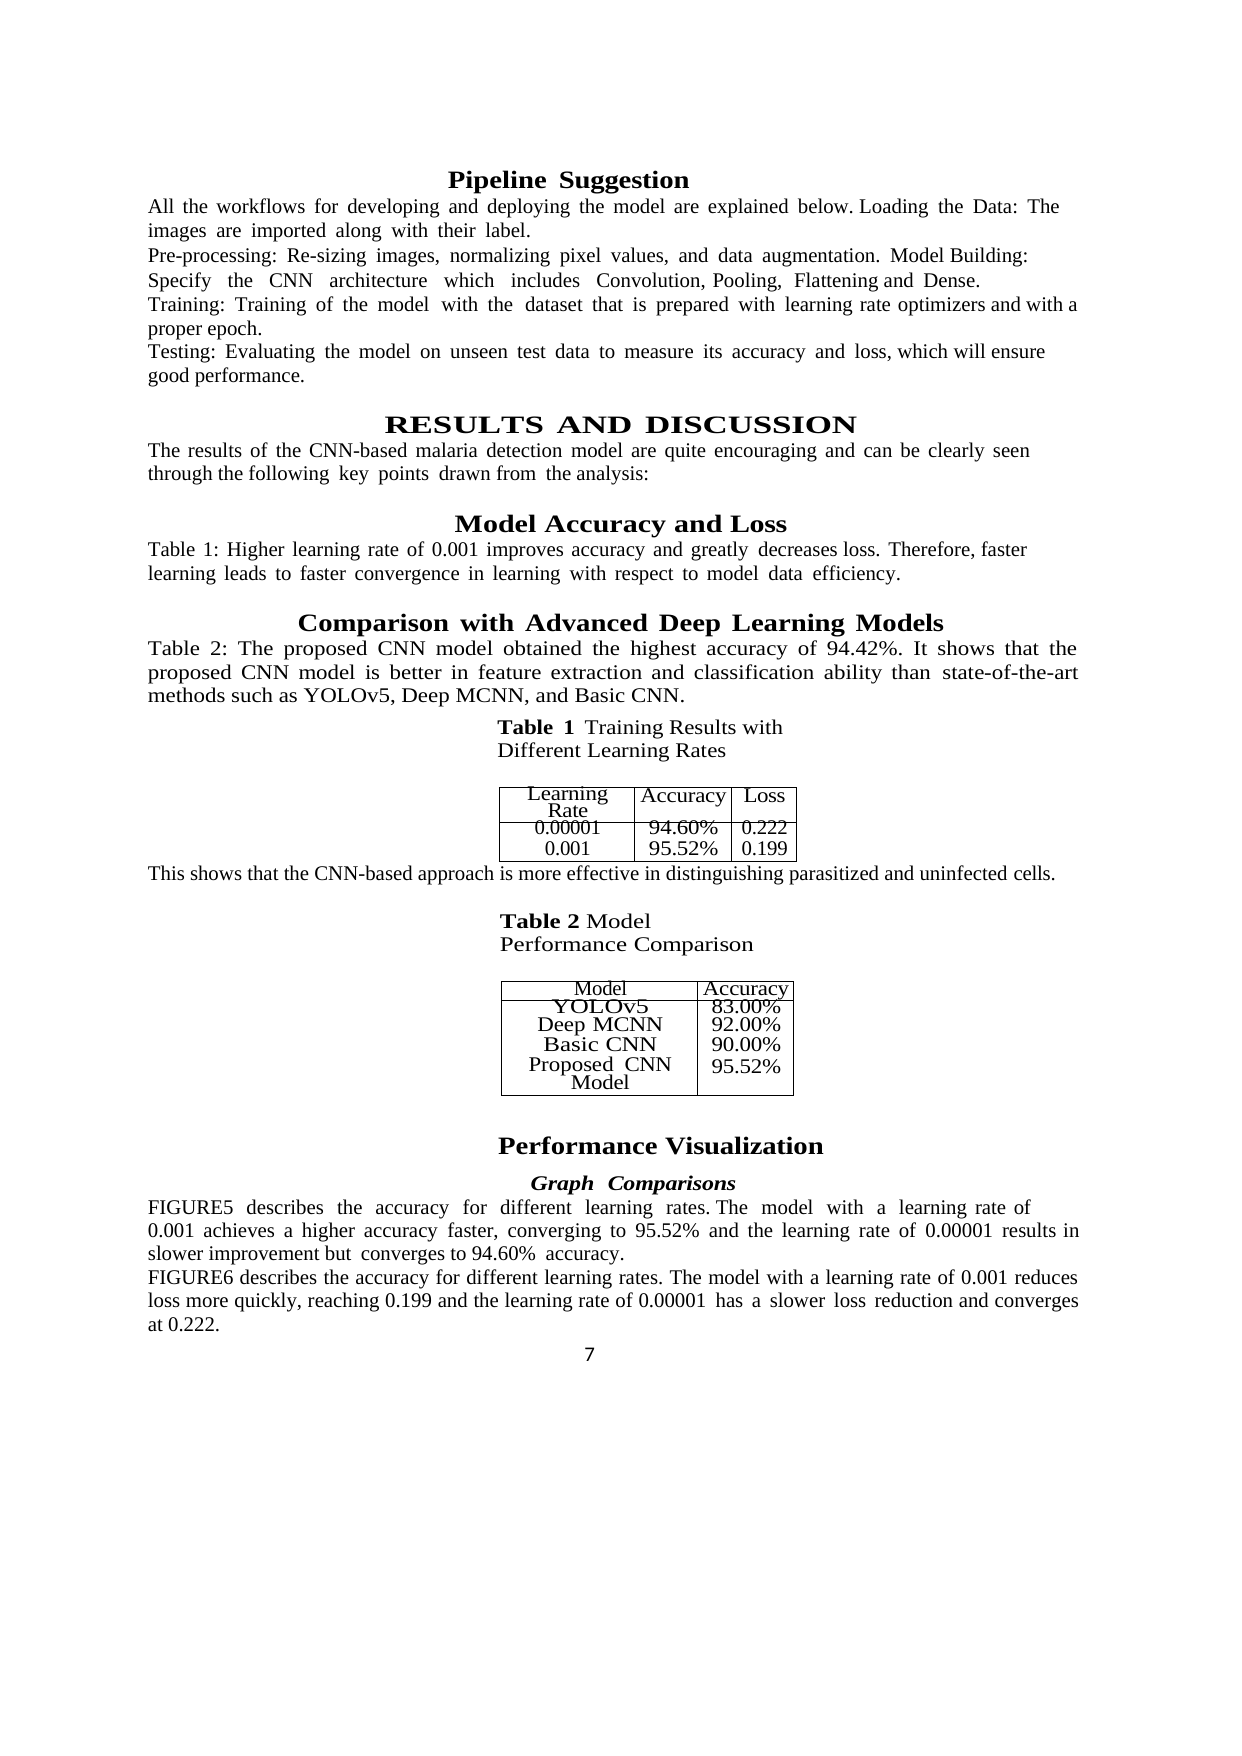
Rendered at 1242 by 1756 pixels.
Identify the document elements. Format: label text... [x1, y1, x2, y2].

table_cell 90.00% [698, 1037, 793, 1057]
table_header Loss [732, 788, 796, 822]
text The results of the CNN-based malaria detection model are quite encouraging and can be clearly seen through the following key points drawn from the analysis: [148, 439, 1079, 485]
table_cell YOLOv5 [502, 1001, 697, 1017]
text This shows that the CNN-based approach is more effective in distinguishing parasitized and uninfected cells. [148, 862, 1079, 886]
table_cell 0.00001 [500, 823, 634, 839]
table_header Learning Rate [500, 788, 634, 822]
table_header Accuracy [698, 982, 793, 1000]
text Training: Training of the model with the dataset that is prepared with learning rate optimizers and with a proper epoch. [148, 292, 1079, 340]
table_cell 0.001 [500, 839, 634, 861]
text Table 1: Higher learning rate of 0.001 improves accuracy and greatly decreases loss. Therefore, faster learning leads to faster convergence in learning with respect to model data efficiency. [148, 537, 1079, 584]
text FIGURE6 describes the accuracy for different learning rates. The model with a learning rate of 0.001 reduces loss more quickly, reaching 0.199 and the learning rate of 0.00001 has a slower loss reduction and converges at 0.222. [148, 1265, 1079, 1336]
text Table 2 Model Performance Comparison [499, 910, 784, 956]
table_cell 94.60% [635, 823, 731, 839]
subtitle Model Accuracy and Loss [252, 509, 989, 537]
subtitle Graph Comparisons [530, 1171, 1079, 1195]
table_cell Proposed CNN Model [502, 1057, 697, 1095]
subtitle Comparison with Advanced Deep Learning Models [252, 608, 989, 637]
text Pre-processing: Re-sizing images, normalizing pixel values, and data augmentation. Model Building: Specify the CNN architecture which includes Convolution, Pooling, Flattening and Dense. [148, 243, 1079, 292]
text 0.001 achieves a higher accuracy faster, converging to 95.52% and the learning rate of 0.00001 results in slower improvement but converges to 94.60% accuracy. [148, 1219, 1079, 1265]
subtitle RESULTS AND DISCUSSION [228, 410, 1013, 439]
subtitle Pipeline Suggestion [148, 165, 989, 194]
text FIGURE5 describes the accuracy for different learning rates. The model with a learning rate of [148, 1195, 1079, 1219]
table_cell 95.52% [698, 1057, 793, 1095]
table_cell Deep MCNN [502, 1017, 697, 1037]
text Table 2: The proposed CNN model obtained the highest accuracy of 94.42%. It shows that the proposed CNN model is better in feature extraction and classification ability than state-of-the-art methods such as YOLOv5, Deep MCNN, and Basic CNN. [148, 637, 1079, 707]
table_cell 92.00% [698, 1017, 793, 1037]
table_cell 0.222 [732, 823, 796, 839]
table_header Accuracy [635, 788, 731, 822]
text Testing: Evaluating the model on unseen test data to measure its accuracy and loss, which will ensure good performance. [148, 340, 1079, 387]
table_cell 83.00% [698, 1001, 793, 1017]
subtitle Performance Visualization [498, 1131, 1079, 1160]
table_cell Basic CNN [502, 1037, 697, 1057]
text Table 1 Training Results with Different Learning Rates [497, 716, 865, 762]
table_cell 95.52% [635, 839, 731, 861]
text All the workflows for developing and deploying the model are explained below. Loading the Data: The images are imported along with their label. [148, 194, 1079, 242]
table_header Model [502, 982, 697, 1000]
table_cell 0.199 [732, 839, 796, 861]
